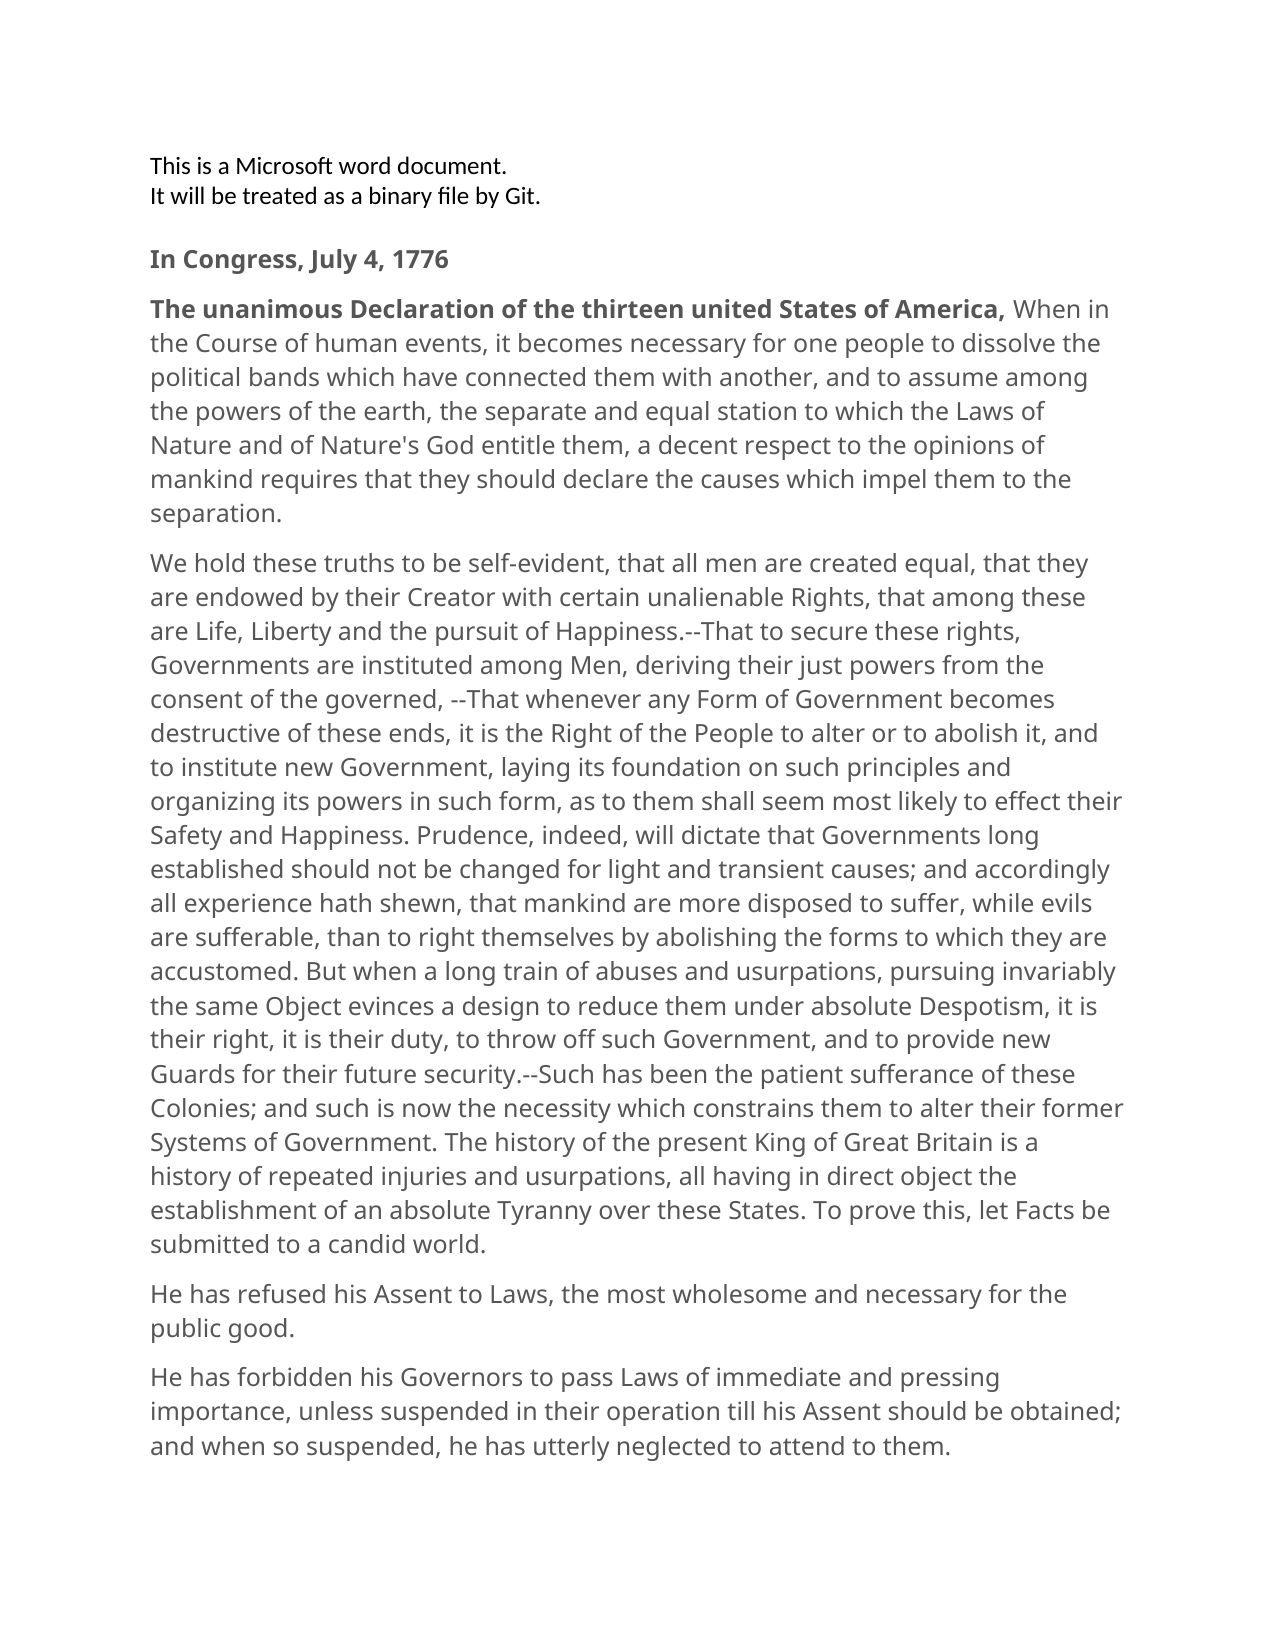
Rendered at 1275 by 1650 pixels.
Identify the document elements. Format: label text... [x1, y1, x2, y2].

text This is a Microsoft word document. [150, 150, 1125, 181]
text We hold these truths to be self-evident, that all men are created equal, that they are endowed by their Creator with certain unalienable Rights, that among these are Life, Liberty and the pursuit of Happiness.--That to secure these rights, Governments are instituted among Men, deriving their just powers from the consent of the governed, --That whenever any Form of Government becomes destructive of these ends, it is the Right of the People to alter or to abolish it, and to institute new Government, laying its foundation on such principles and organizing its powers in such form, as to them shall seem most likely to effect their Safety and Happiness. Prudence, indeed, will dictate that Governments long established should not be changed for light and transient causes; and accordingly all experience hath shewn, that mankind are more disposed to suffer, while evils are sufferable, than to right themselves by abolishing the forms to which they are accustomed. But when a long train of abuses and usurpations, pursuing invariably the same Object evinces a design to reduce them under absolute Despotism, it is their right, it is their duty, to throw off such Government, and to provide new Guards for their future security.--Such has been the patient sufferance of these Colonies; and such is now the necessity which constrains them to alter their former Systems of Government. The history of the present King of Great Britain is a history of repeated injuries and usurpations, all having in direct object the establishment of an absolute Tyranny over these States. To prove this, let Facts be submitted to a candid world. [150, 545, 1125, 1261]
text He has refused his Assent to Laws, the most wholesome and necessary for the public good. [150, 1276, 1125, 1344]
text The unanimous Declaration of the thirteen united States of America, When in the Course of human events, it becomes necessary for one people to dissolve the political bands which have connected them with another, and to assume among the powers of the earth, the separate and equal station to which the Laws of Nature and of Nature's God entitle them, a decent respect to the opinions of mankind requires that they should declare the causes which impel them to the separation. [150, 291, 1125, 530]
text In Congress, July 4, 1776 [150, 242, 1125, 276]
text It will be treated as a binary file by Git. [150, 181, 1125, 211]
text He has forbidden his Governors to pass Laws of immediate and pressing importance, unless suspended in their operation till his Assent should be obtained; and when so suspended, he has utterly neglected to attend to them. [150, 1360, 1125, 1462]
